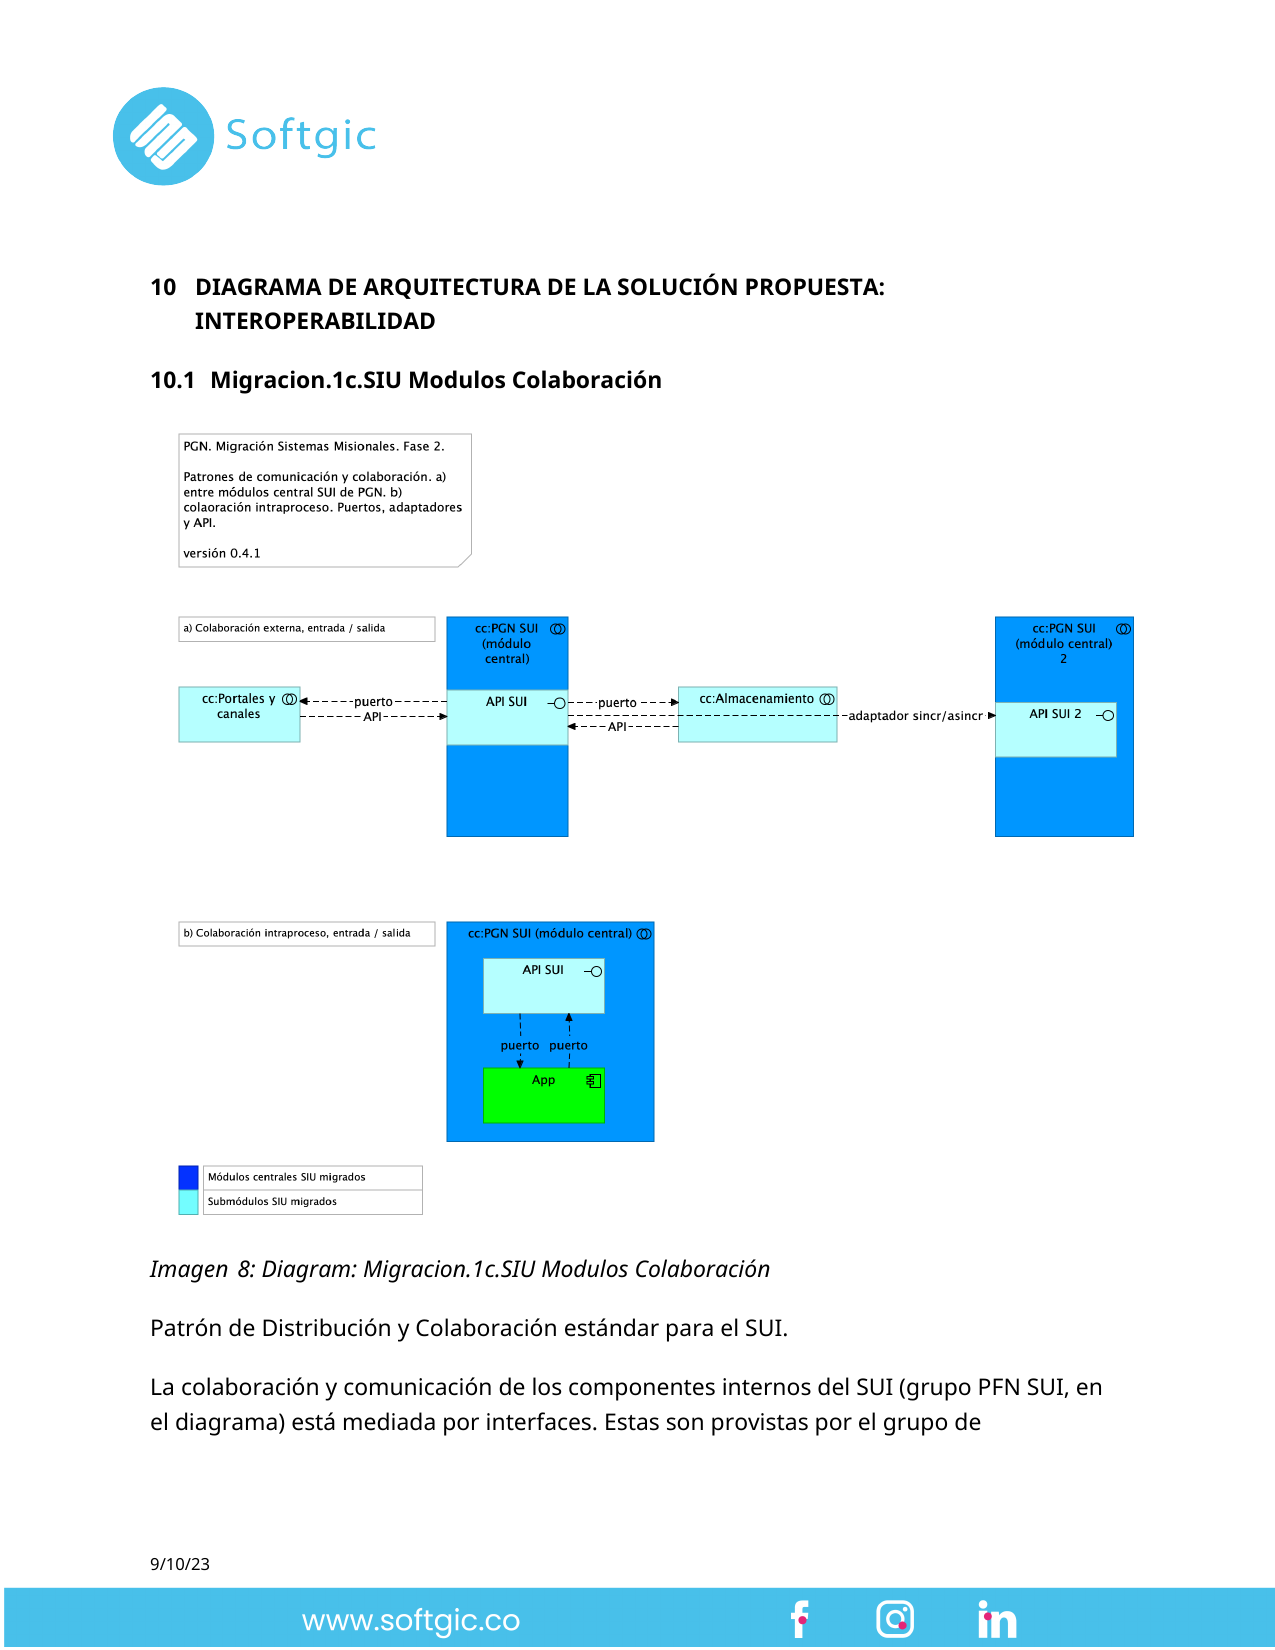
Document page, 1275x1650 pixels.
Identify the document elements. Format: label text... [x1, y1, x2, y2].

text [150, 1371, 1125, 1437]
picture [4, 0, 1275, 1647]
text Imagen 8: Diagram: Migracion.1c.SIU Modulos Colaboración [150, 1252, 1125, 1284]
subtitle Migracion.1c.SIU Modulos Colaboración [150, 364, 1125, 396]
subtitle Diagrama de Arquitectura de la Solución Propuesta: interoperabilidad [150, 271, 1125, 336]
text Patrón de Distribución y Colaboración estándar para el SUI. [150, 1312, 1125, 1343]
